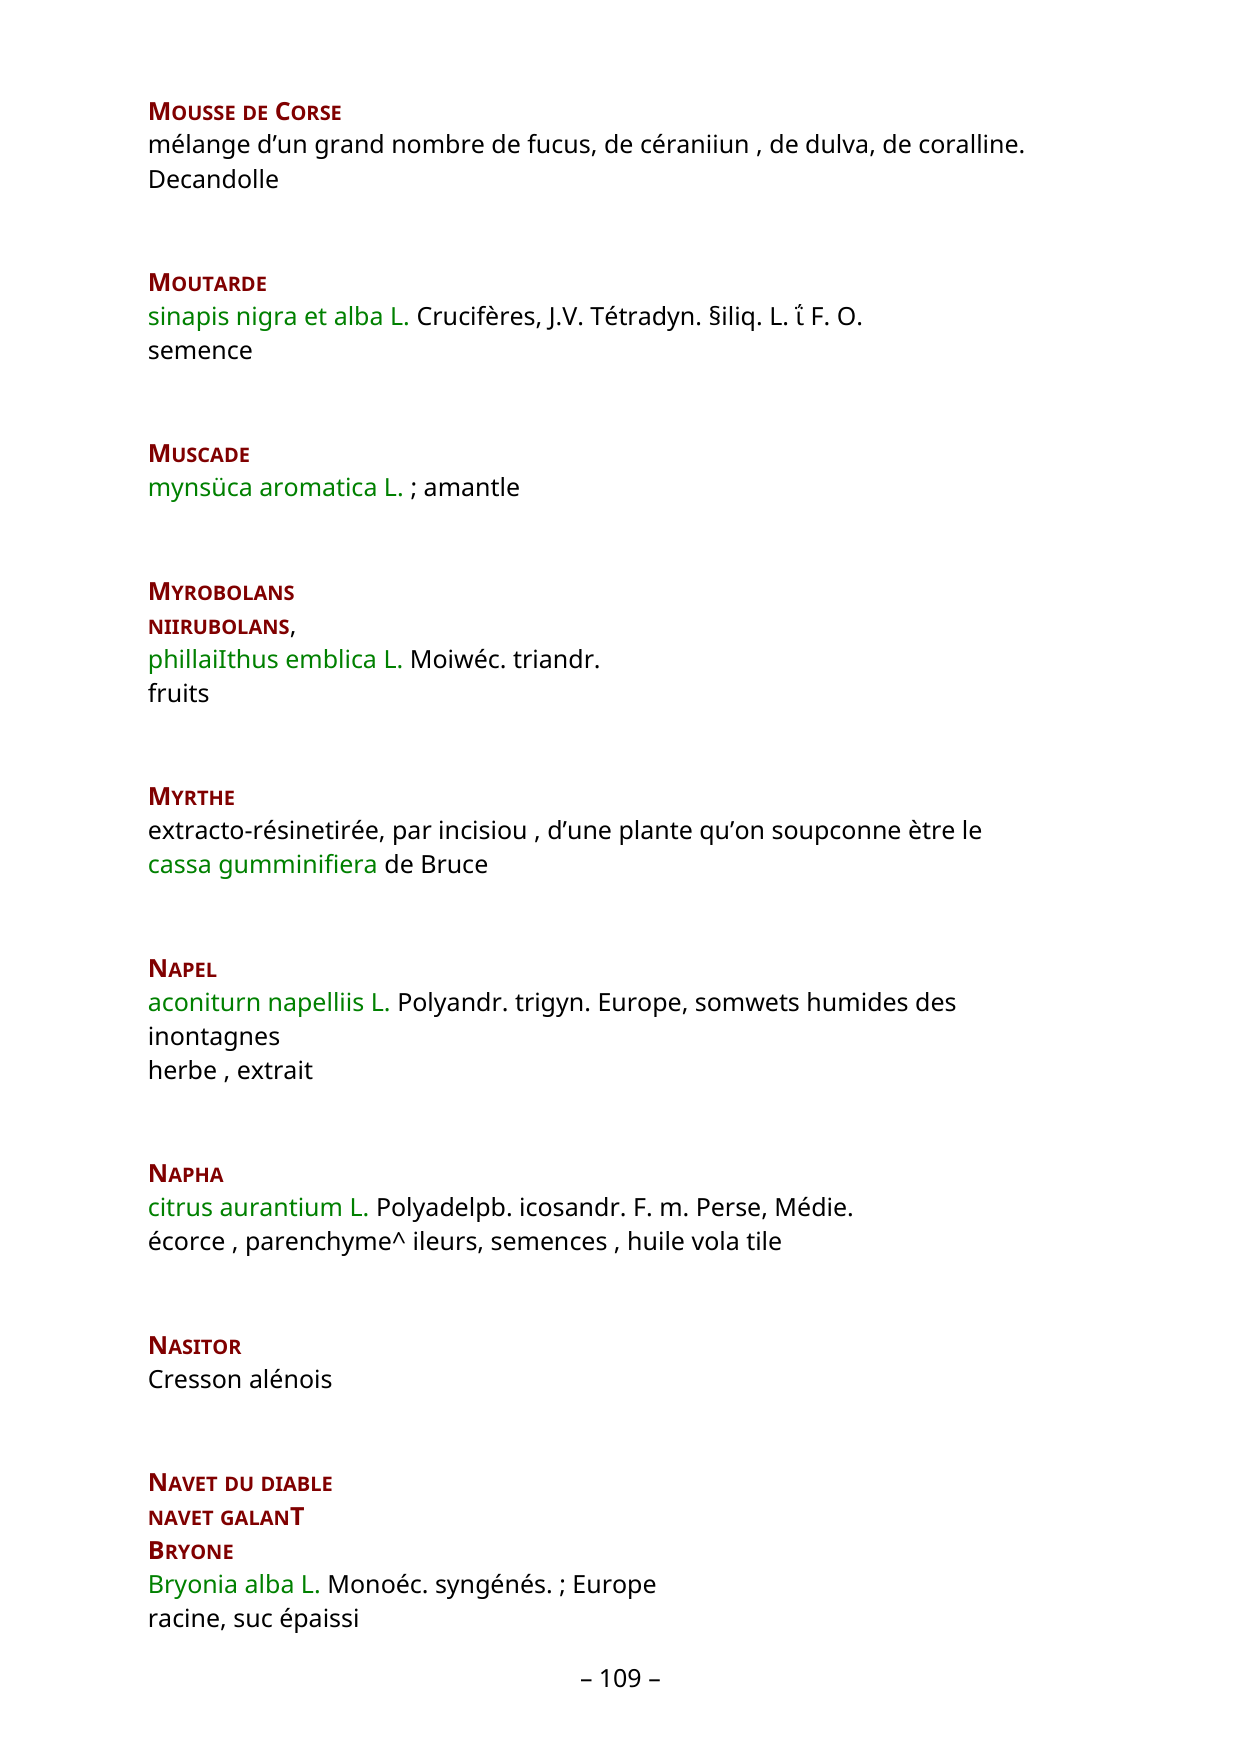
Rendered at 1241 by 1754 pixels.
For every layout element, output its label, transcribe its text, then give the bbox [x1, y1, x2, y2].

text Myrthe extracto-résinetirée, par incisiou , d’une plante qu’on soupconne ètre le cassa gumminifiera de Bruce [148, 779, 1092, 881]
text Napha citrus aurantium L. Polyadelpb. icosandr. F. m. Perse, Médie. écorce , parenchyme^ ileurs, semences , huile vola tile [148, 1156, 1092, 1258]
text Nasitor Cresson alénois [148, 1327, 1092, 1396]
text Moutarde sinapis nigra et alba L. Crucifères, J.V. Tétradyn. §iliq. L. ΐ F. O. semence [148, 264, 1092, 367]
text Navet du diable navet galanT Bryone Bryonia alba L. Monoéc. syngénés. ; Europe racine, suc épaissi [148, 1465, 1092, 1635]
text Mousse de Corse mélange d’un grand nombre de fucus, de céraniiun , de dulva, de coralline. Decandolle [148, 93, 1092, 195]
text Myrobolans niirubolans, phillaiIthus emblica L. Moiwéc. triandr. fruits [148, 573, 1092, 710]
text Muscade mynsüca aromatica L. ; amantle [148, 436, 1092, 504]
text Napel aconiturn napelliis L. Polyandr. trigyn. Europe, somwets humides des inontagnes herbe , extrait [148, 950, 1092, 1087]
